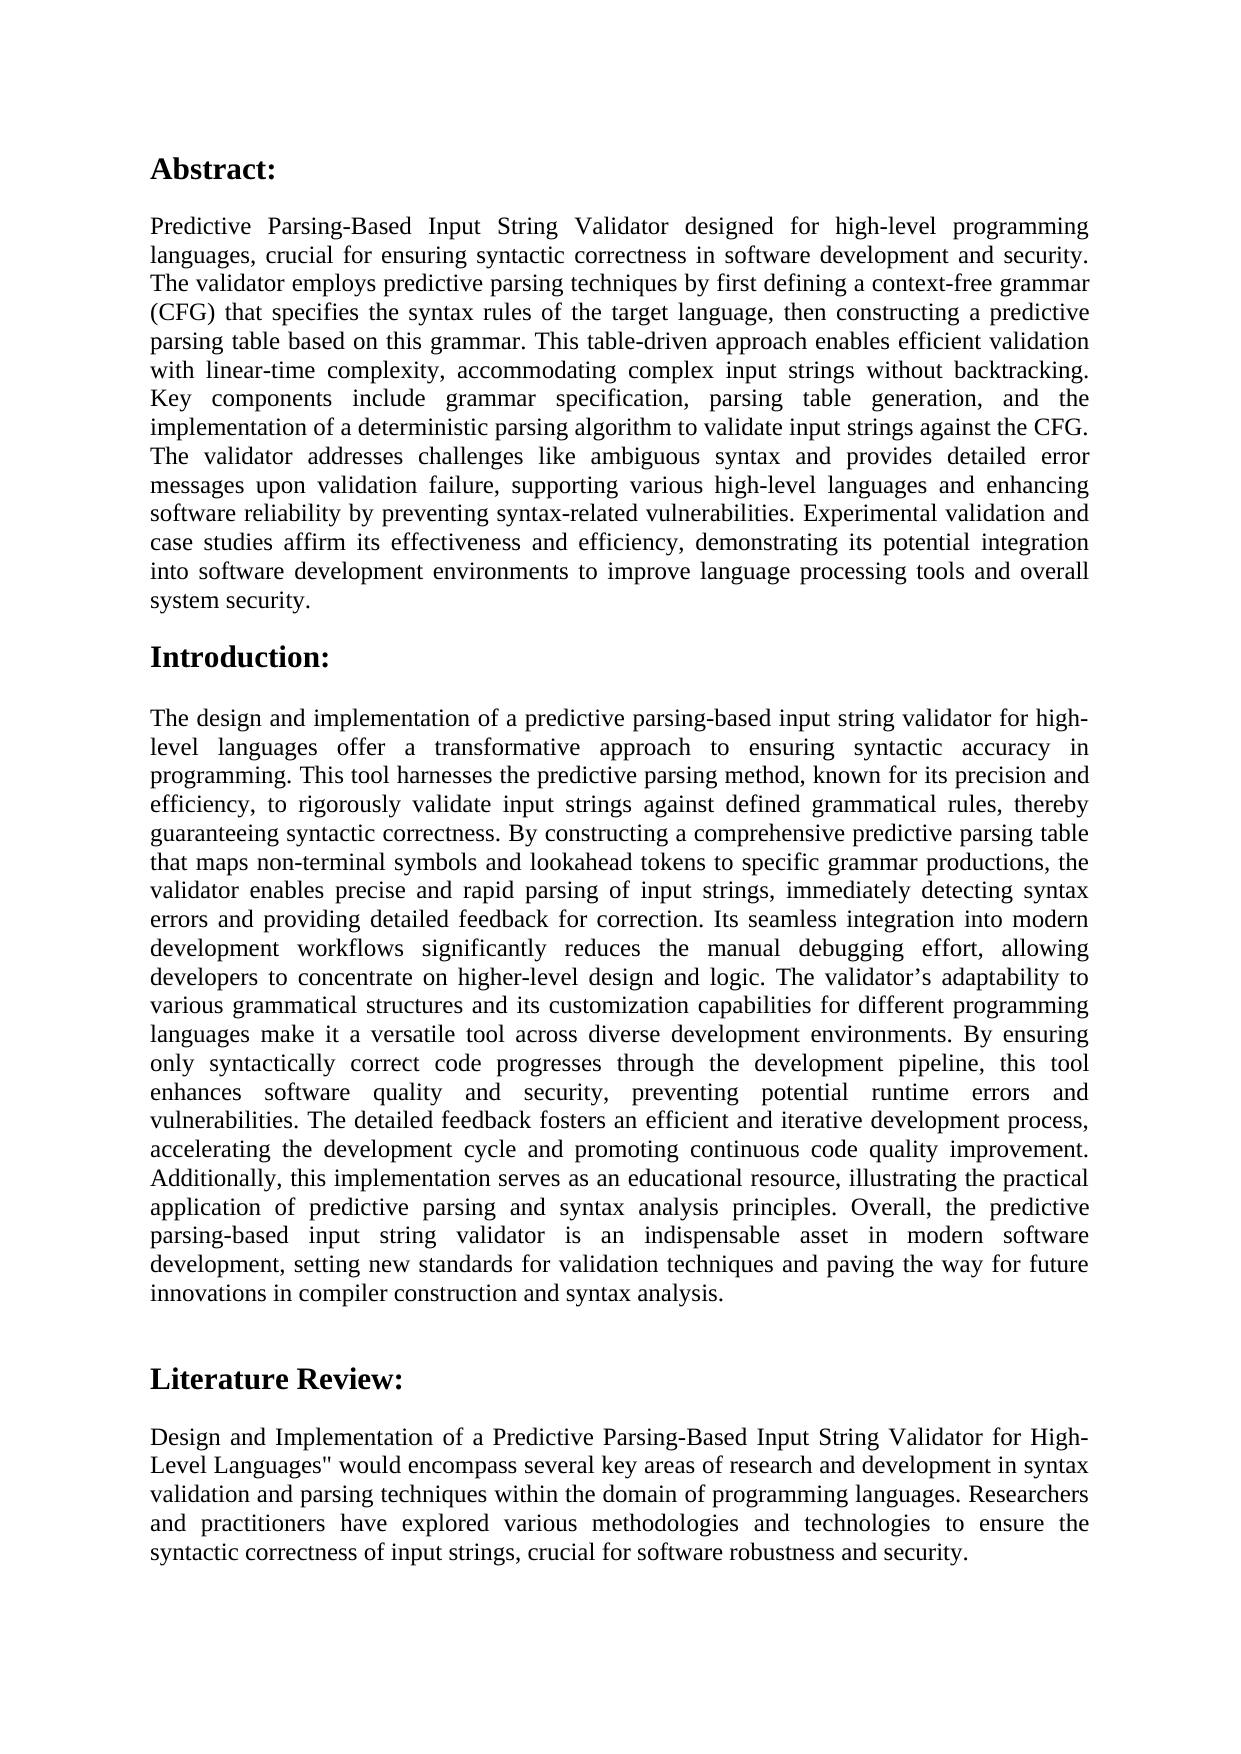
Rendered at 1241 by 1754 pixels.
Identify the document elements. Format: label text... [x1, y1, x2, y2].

text Design and Implementation of a Predictive Parsing-Based Input String Validator for High-Level Languages" would encompass several key areas of research and development in syntax validation and parsing techniques within the domain of programming languages. Researchers and practitioners have explored various methodologies and technologies to ensure the syntactic correctness of input strings, crucial for software robustness and security. [150, 1422, 1090, 1565]
text Literature Review: [150, 1361, 1090, 1397]
text Introduction: [150, 638, 1090, 674]
text The design and implementation of a predictive parsing-based input string validator for high-level languages offer a transformative approach to ensuring syntactic accuracy in programming. This tool harnesses the predictive parsing method, known for its precision and efficiency, to rigorously validate input strings against defined grammatical rules, thereby guaranteeing syntactic correctness. By constructing a comprehensive predictive parsing table that maps non-terminal symbols and lookahead tokens to specific grammar productions, the validator enables precise and rapid parsing of input strings, immediately detecting syntax errors and providing detailed feedback for correction. Its seamless integration into modern development workflows significantly reduces the manual debugging effort, allowing developers to concentrate on higher-level design and logic. The validator’s adaptability to various grammatical structures and its customization capabilities for different programming languages make it a versatile tool across diverse development environments. By ensuring only syntactically correct code progresses through the development pipeline, this tool enhances software quality and security, preventing potential runtime errors and vulnerabilities. The detailed feedback fosters an efficient and iterative development process, accelerating the development cycle and promoting continuous code quality improvement. Additionally, this implementation serves as an educational resource, illustrating the practical application of predictive parsing and syntax analysis principles. Overall, the predictive parsing-based input string validator is an indispensable asset in modern software development, setting new standards for validation techniques and paving the way for future innovations in compiler construction and syntax analysis. [150, 703, 1090, 1307]
text Predictive Parsing-Based Input String Validator designed for high-level programming languages, crucial for ensuring syntactic correctness in software development and security. The validator employs predictive parsing techniques by first defining a context-free grammar (CFG) that specifies the syntax rules of the target language, then constructing a predictive parsing table based on this grammar. This table-driven approach enables efficient validation with linear-time complexity, accommodating complex input strings without backtracking. Key components include grammar specification, parsing table generation, and the implementation of a deterministic parsing algorithm to validate input strings against the CFG. The validator addresses challenges like ambiguous syntax and provides detailed error messages upon validation failure, supporting various high-level languages and enhancing software reliability by preventing syntax-related vulnerabilities. Experimental validation and case studies affirm its effectiveness and efficiency, demonstrating its potential integration into software development environments to improve language processing tools and overall system security. [150, 211, 1090, 613]
text Abstract: [150, 150, 1090, 186]
